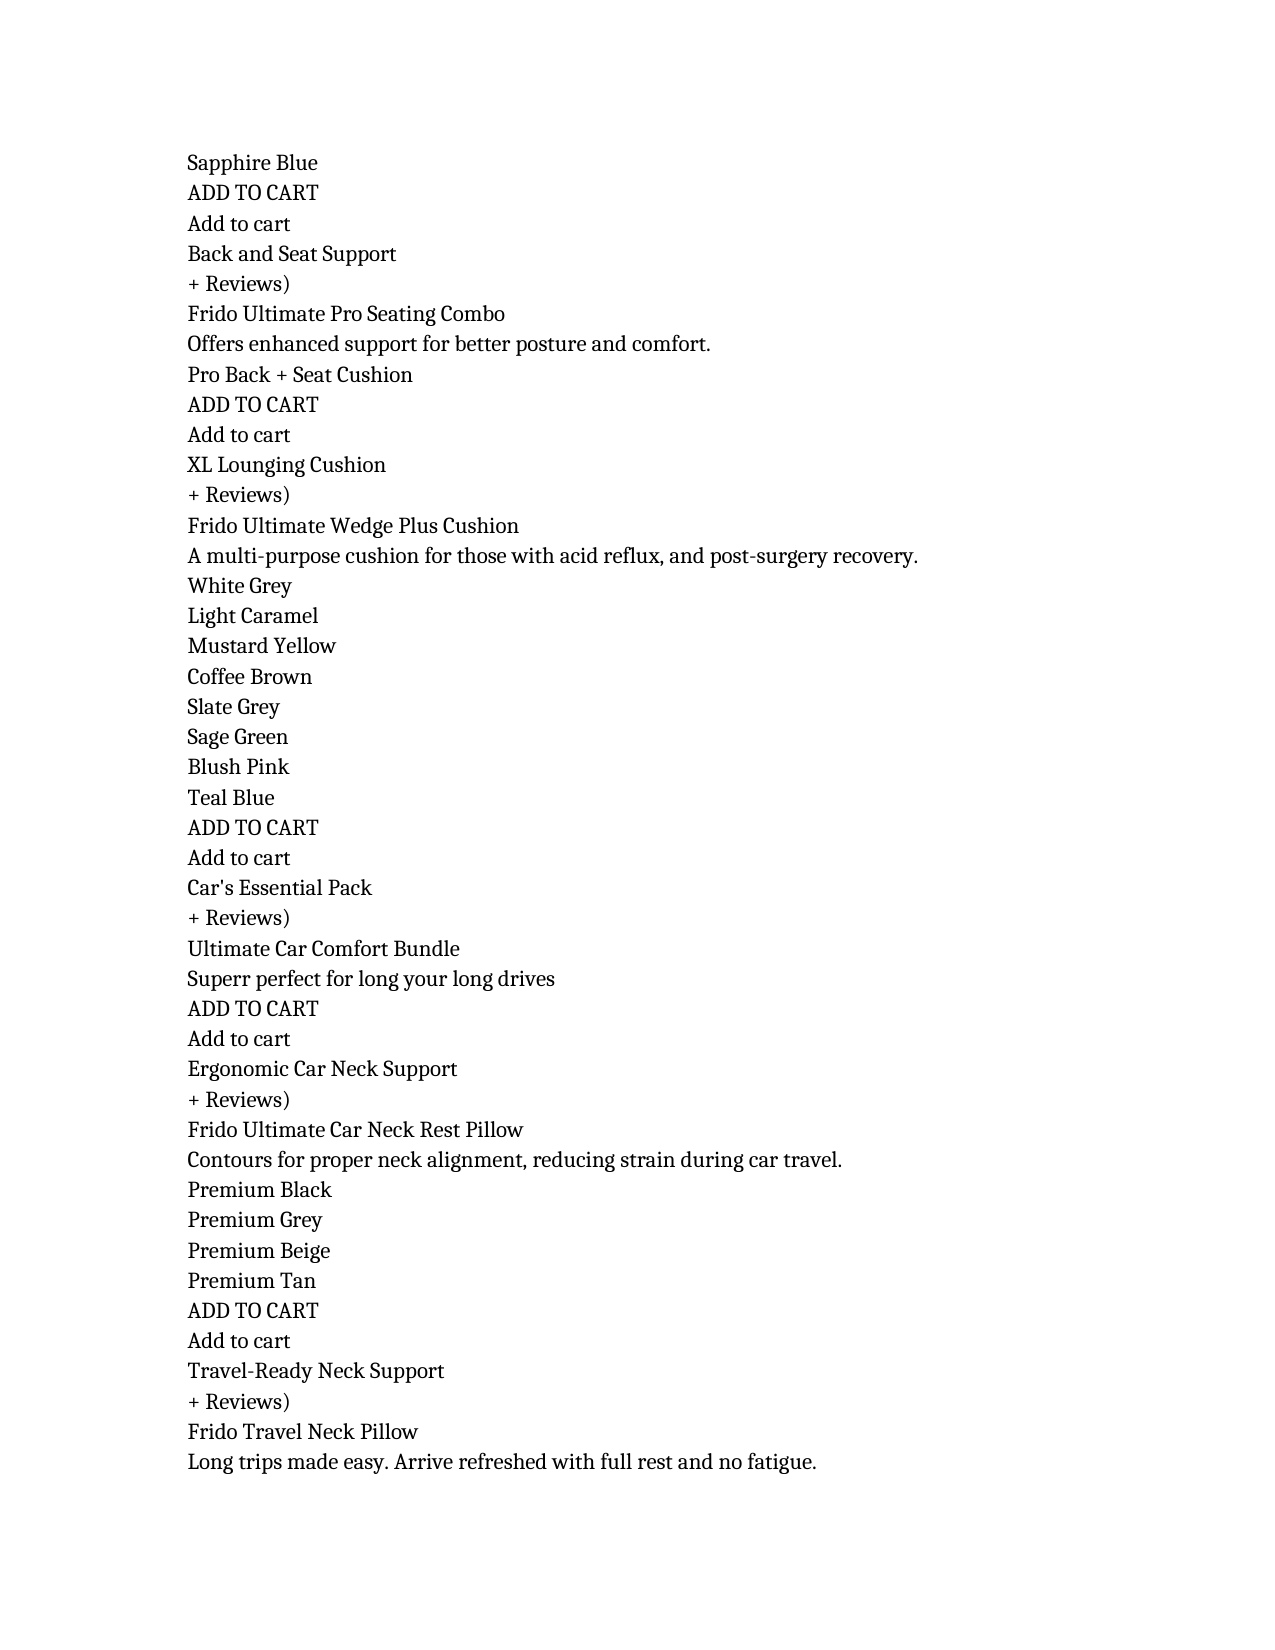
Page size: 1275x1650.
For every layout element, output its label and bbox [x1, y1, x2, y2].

text [187, 150, 1087, 1475]
